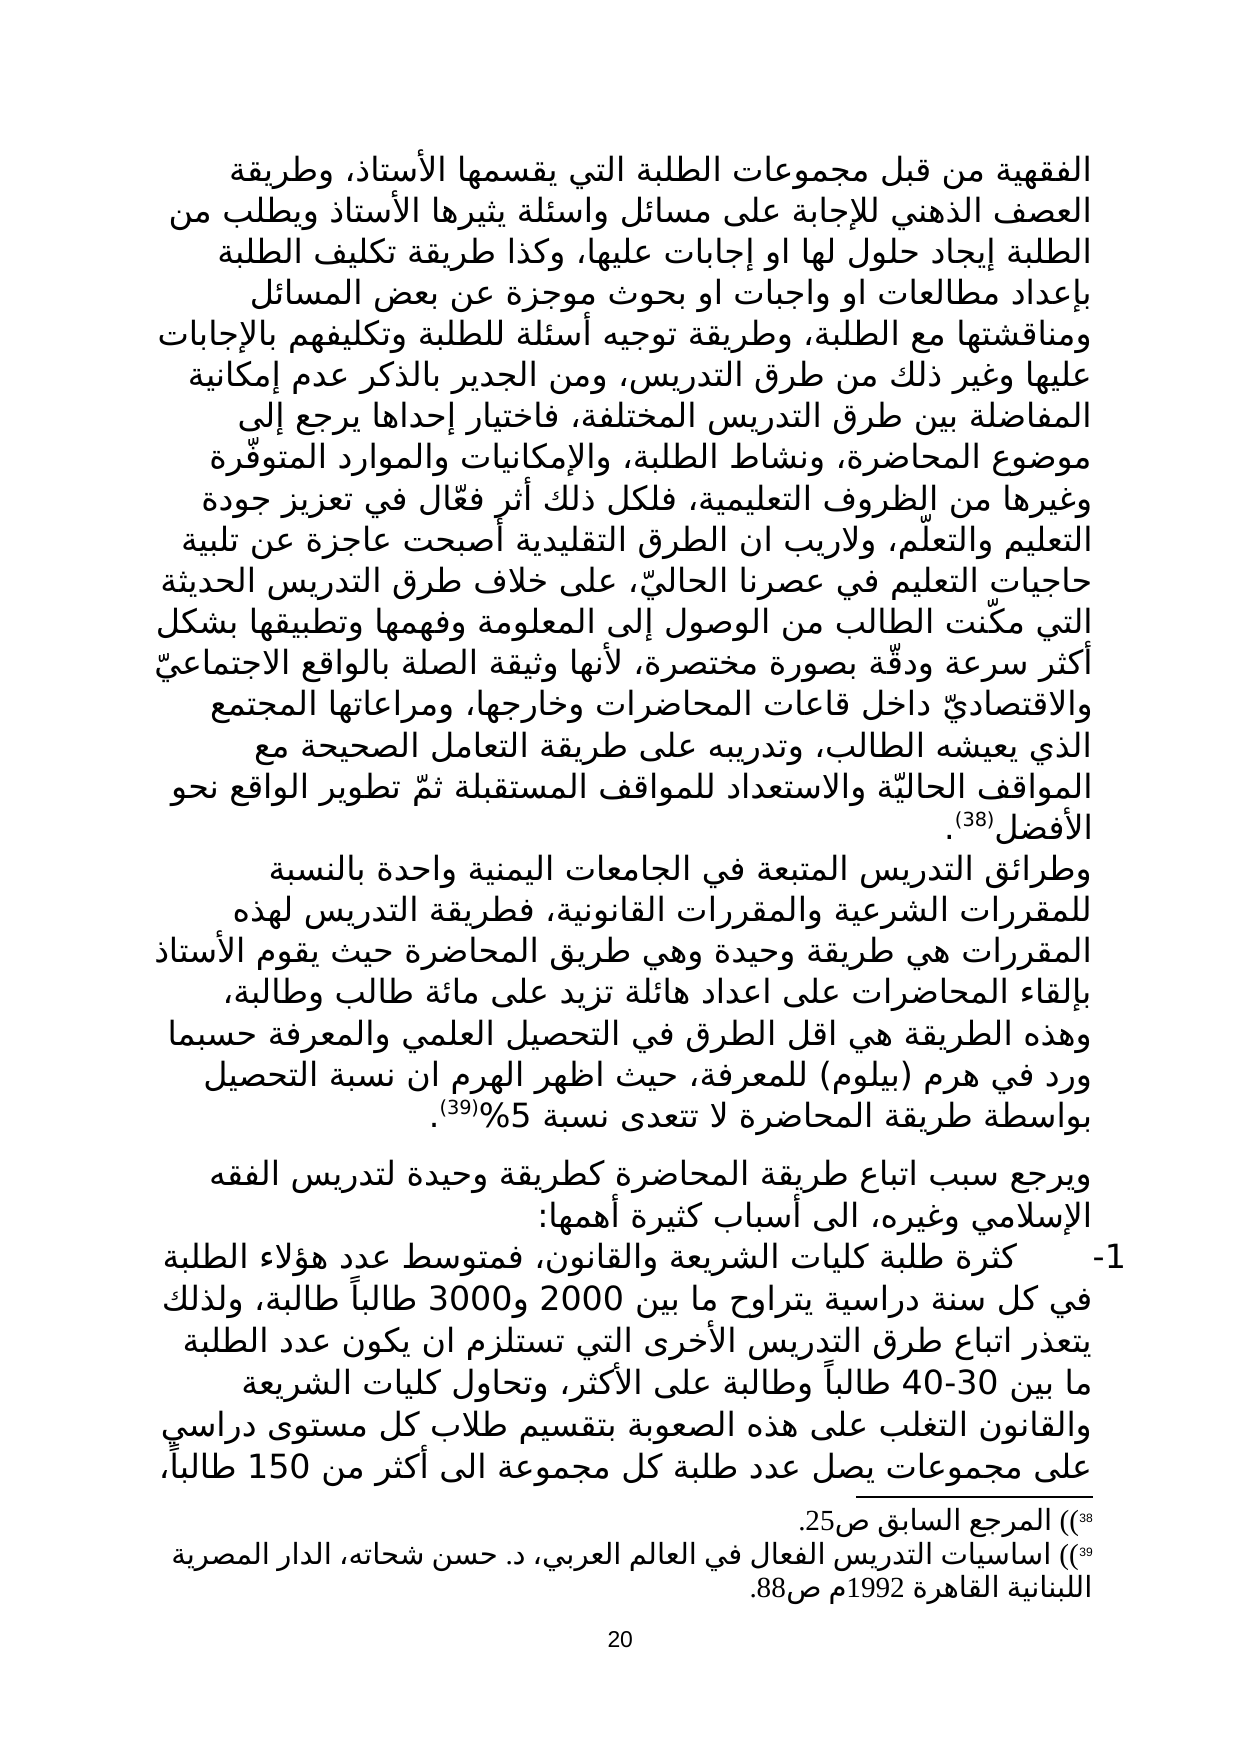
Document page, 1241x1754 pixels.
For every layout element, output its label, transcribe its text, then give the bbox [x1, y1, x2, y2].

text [148, 150, 1092, 847]
text وطرائق التدريس المتبعة في الجامعات اليمنية واحدة بالنسبة للمقررات الشرعية والمقررات القانونية، فطريقة التدريس لهذه المقررات هي طريقة وحيدة وهي طريق المحاضرة حيث يقوم الأستاذ بإلقاء المحاضرات على اعداد هائلة تزيد على مائة طالب وطالبة، وهذه الطريقة هي اقل الطرق في التحصيل العلمي والمعرفة حسبما ورد في هرم (بيلوم) للمعرفة، حيث اظهر الهرم ان نسبة التحصيل بواسطة طريقة المحاضرة لا تتعدى نسبة 5%(). [148, 849, 1092, 1135]
list ويرجع سبب اتباع طريقة المحاضرة كطريقة وحيدة لتدريس الفقه الإسلامي وغيره، الى أسباب كثيرة أهمها: [148, 1154, 1092, 1235]
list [148, 1238, 1092, 1486]
